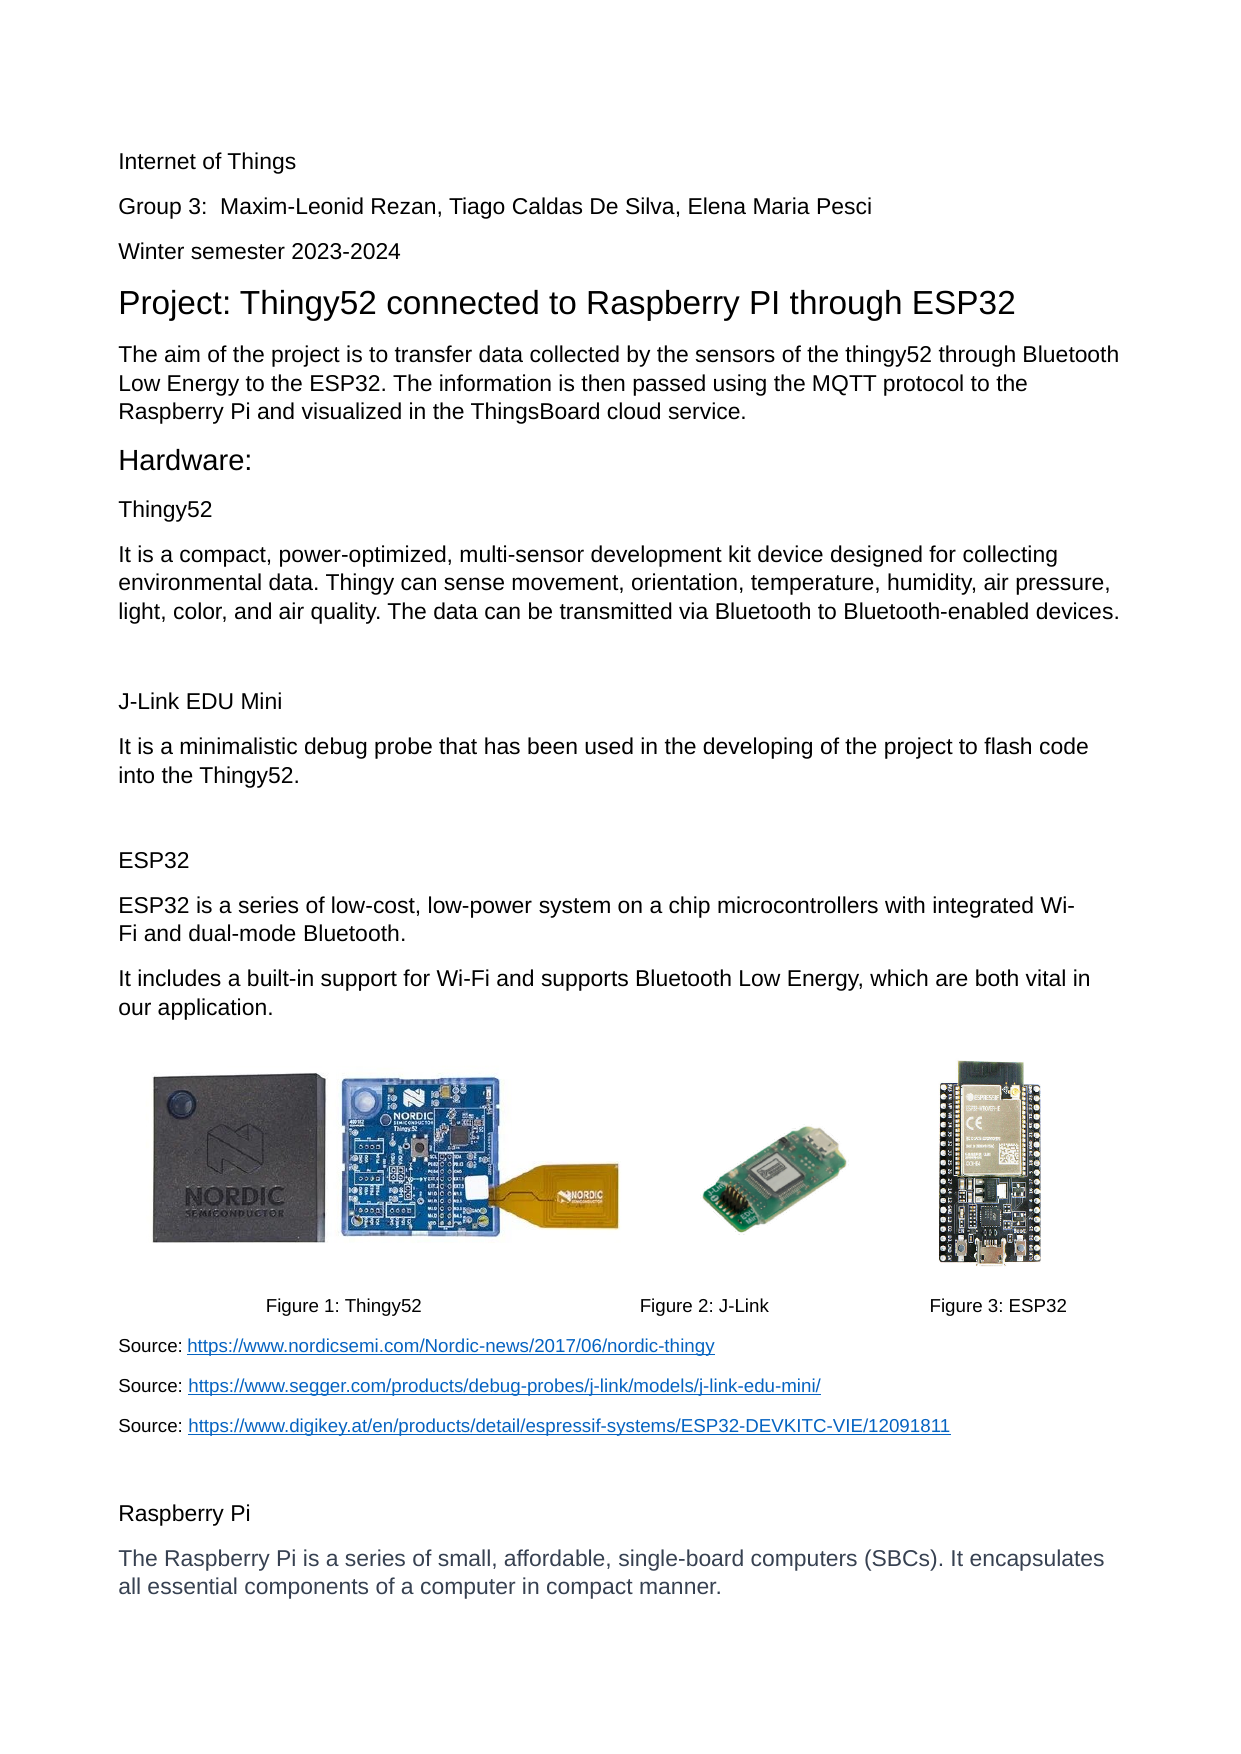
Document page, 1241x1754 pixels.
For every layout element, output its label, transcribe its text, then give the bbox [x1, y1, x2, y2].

picture [118, 1038, 635, 1277]
text It includes a built-in support for Wi-Fi and supports Bluetooth Low Energy, which are both vital in our application. [118, 965, 1122, 1020]
text It is a compact, power-optimized, multi-sensor development kit device designed for collecting environmental data. Thingy can sense movement, orientation, temperature, humidity, air pressure, light, color, and air quality. The data can be transmitted via Bluetooth to Bluetooth-enabled devices. [118, 541, 1122, 624]
text Raspberry Pi [118, 1500, 1122, 1526]
text The Raspberry Pi is a series of small, affordable, single-board computers (SBCs). It encapsulates all essential components of a computer in compact manner. [118, 1545, 1122, 1600]
picture [672, 1049, 1103, 1277]
text Winter semester 2023-2024 [118, 238, 1122, 264]
text Thingy52 [118, 496, 1122, 522]
text Source: https://www.nordicsemi.com/Nordic-news/2017/06/nordic-thingy [118, 1335, 1122, 1356]
text Project: Thingy52 connected to Raspberry PI through ESP32 [118, 283, 1122, 321]
text Source: https://www.segger.com/products/debug-probes/j-link/models/j-link-edu-mini/ [118, 1375, 1122, 1396]
text Group 3: Maxim-Leonid Rezan, Tiago Caldas De Silva, Elena Maria Pesci [118, 193, 1122, 219]
text The aim of the project is to transfer data collected by the sensors of the thingy52 through Bluetooth Low Energy to the ESP32. The information is then passed using the MQTT protocol to the Raspberry Pi and visualized in the ThingsBoard cloud service. [118, 341, 1122, 424]
text Internet of Things [118, 148, 1122, 174]
text Source: https://www.digikey.at/en/products/detail/espressif-systems/ESP32-DEVKITC-VIE/12091811 [118, 1415, 1122, 1436]
text It is a minimalistic debug probe that has been used in the developing of the project to flash code into the Thingy52. [118, 733, 1122, 788]
text ESP32 [118, 847, 1122, 873]
text ESP32 is a series of low-cost, low-power system on a chip microcontrollers with integrated Wi-Fi and dual-mode Bluetooth. [118, 892, 1122, 946]
text J-Link EDU Mini [118, 688, 1122, 714]
text Hardware: [118, 443, 1122, 477]
text Figure 1: Thingy52 Figure 2: J-Link Figure 3: ESP32 [192, 1295, 1122, 1317]
